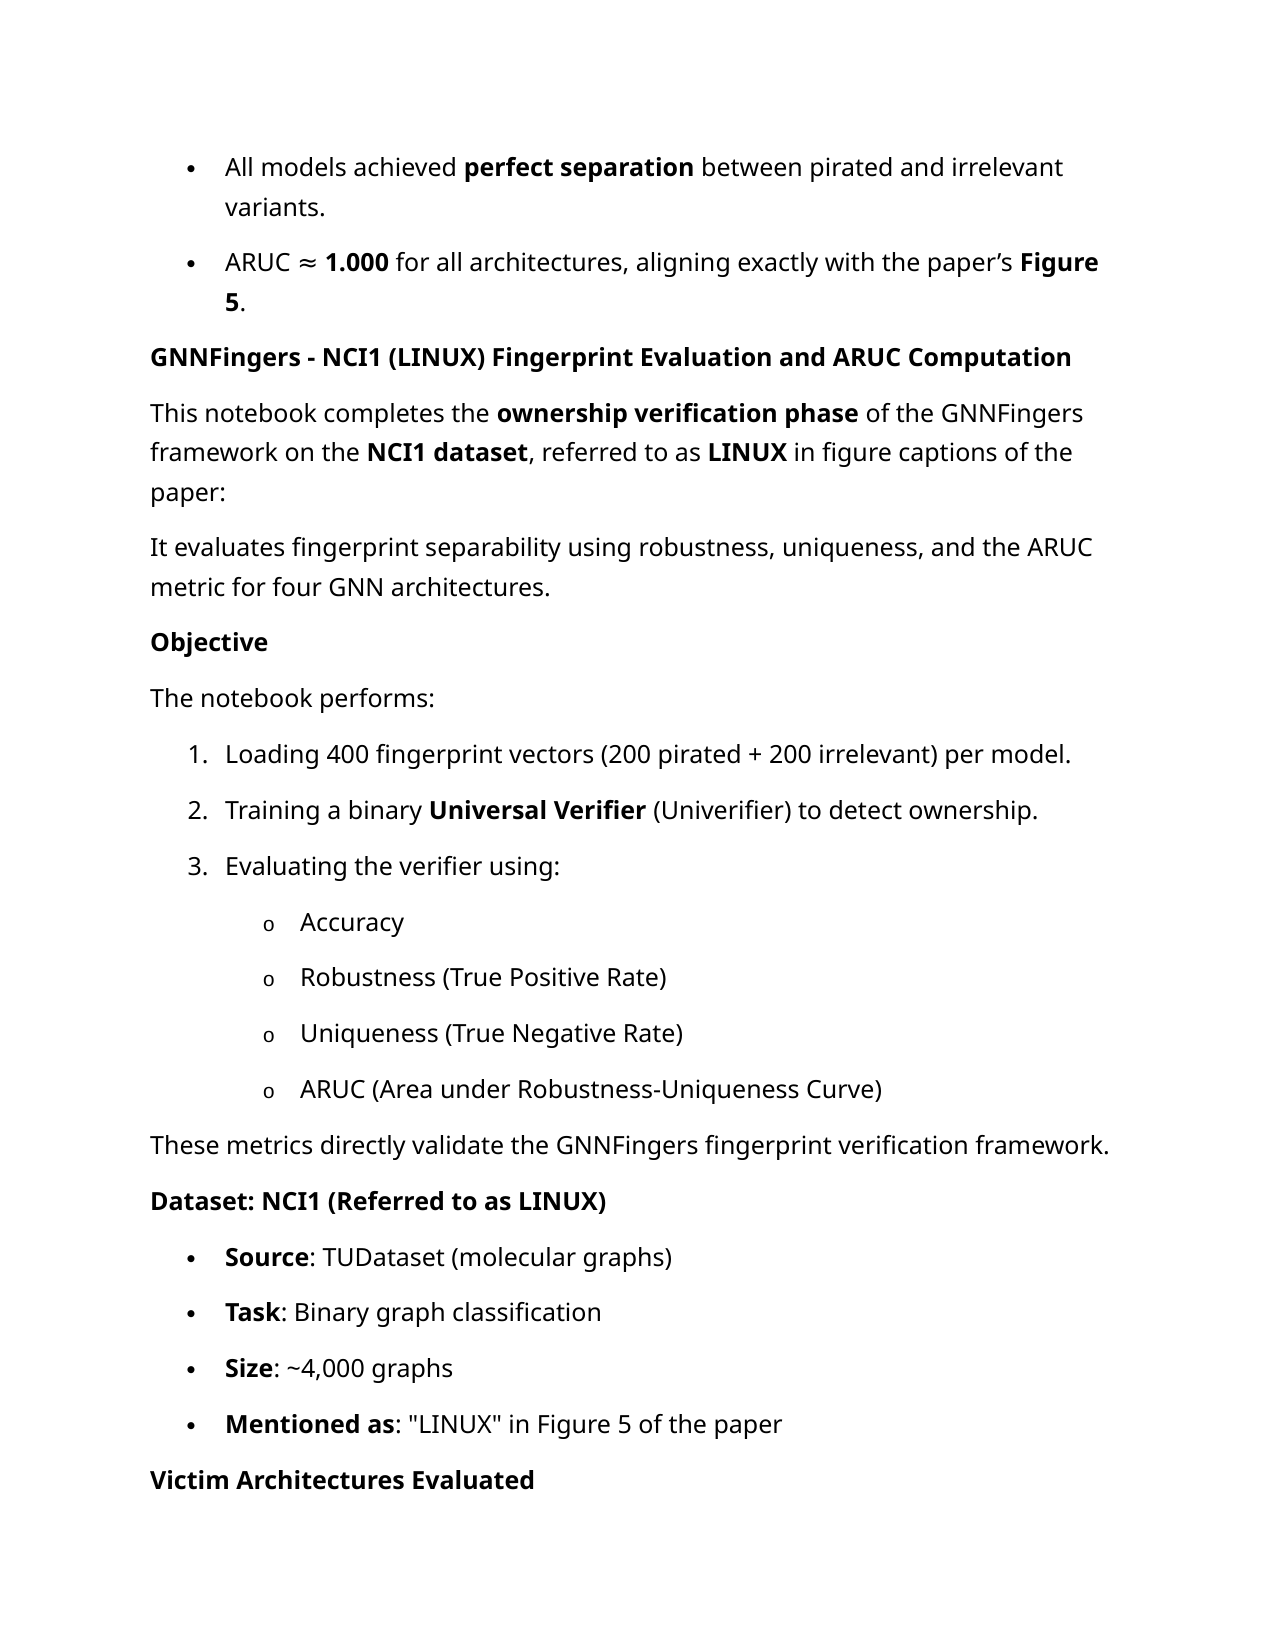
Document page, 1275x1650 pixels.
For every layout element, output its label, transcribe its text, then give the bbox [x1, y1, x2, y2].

list Loading 400 fingerprint vectors (200 pirated + 200 irrelevant) per model. [187, 737, 1125, 771]
text Dataset: NCI1 (Referred to as LINUX) [150, 1183, 1125, 1217]
list Mentioned as: "LINUX" in Figure 5 of the paper [187, 1407, 1125, 1441]
list ARUC (Area under Robustness-Uniqueness Curve) [262, 1072, 1125, 1106]
text The notebook performs: [150, 681, 1125, 715]
text GNNFingers - NCI1 (LINUX) Fingerprint Evaluation and ARUC Computation [150, 340, 1125, 374]
text This notebook completes the ownership verification phase of the GNNFingers framework on the NCI1 dataset, referred to as LINUX in figure captions of the paper: [150, 396, 1125, 508]
text Objective [150, 625, 1125, 659]
list Source: TUDataset (molecular graphs) [187, 1239, 1125, 1273]
list ARUC ≈ 1.000 for all architectures, aligning exactly with the paper’s Figure 5. [187, 245, 1125, 318]
list Evaluating the verifier using: [187, 848, 1125, 882]
list Task: Binary graph classification [187, 1295, 1125, 1329]
list Uniqueness (True Negative Rate) [262, 1016, 1125, 1050]
text Victim Architectures Evaluated [150, 1462, 1125, 1497]
text These metrics directly validate the GNNFingers fingerprint verification framework. [150, 1127, 1125, 1162]
text It evaluates fingerprint separability using robustness, uniqueness, and the ARUC metric for four GNN architectures. [150, 530, 1125, 603]
list Size: ~4,000 graphs [187, 1351, 1125, 1385]
list Robustness (True Positive Rate) [262, 960, 1125, 994]
list All models achieved perfect separation between pirated and irrelevant variants. [187, 150, 1125, 223]
list Accuracy [262, 904, 1125, 938]
list Training a binary Universal Verifier (Univerifier) to detect ownership. [187, 792, 1125, 827]
